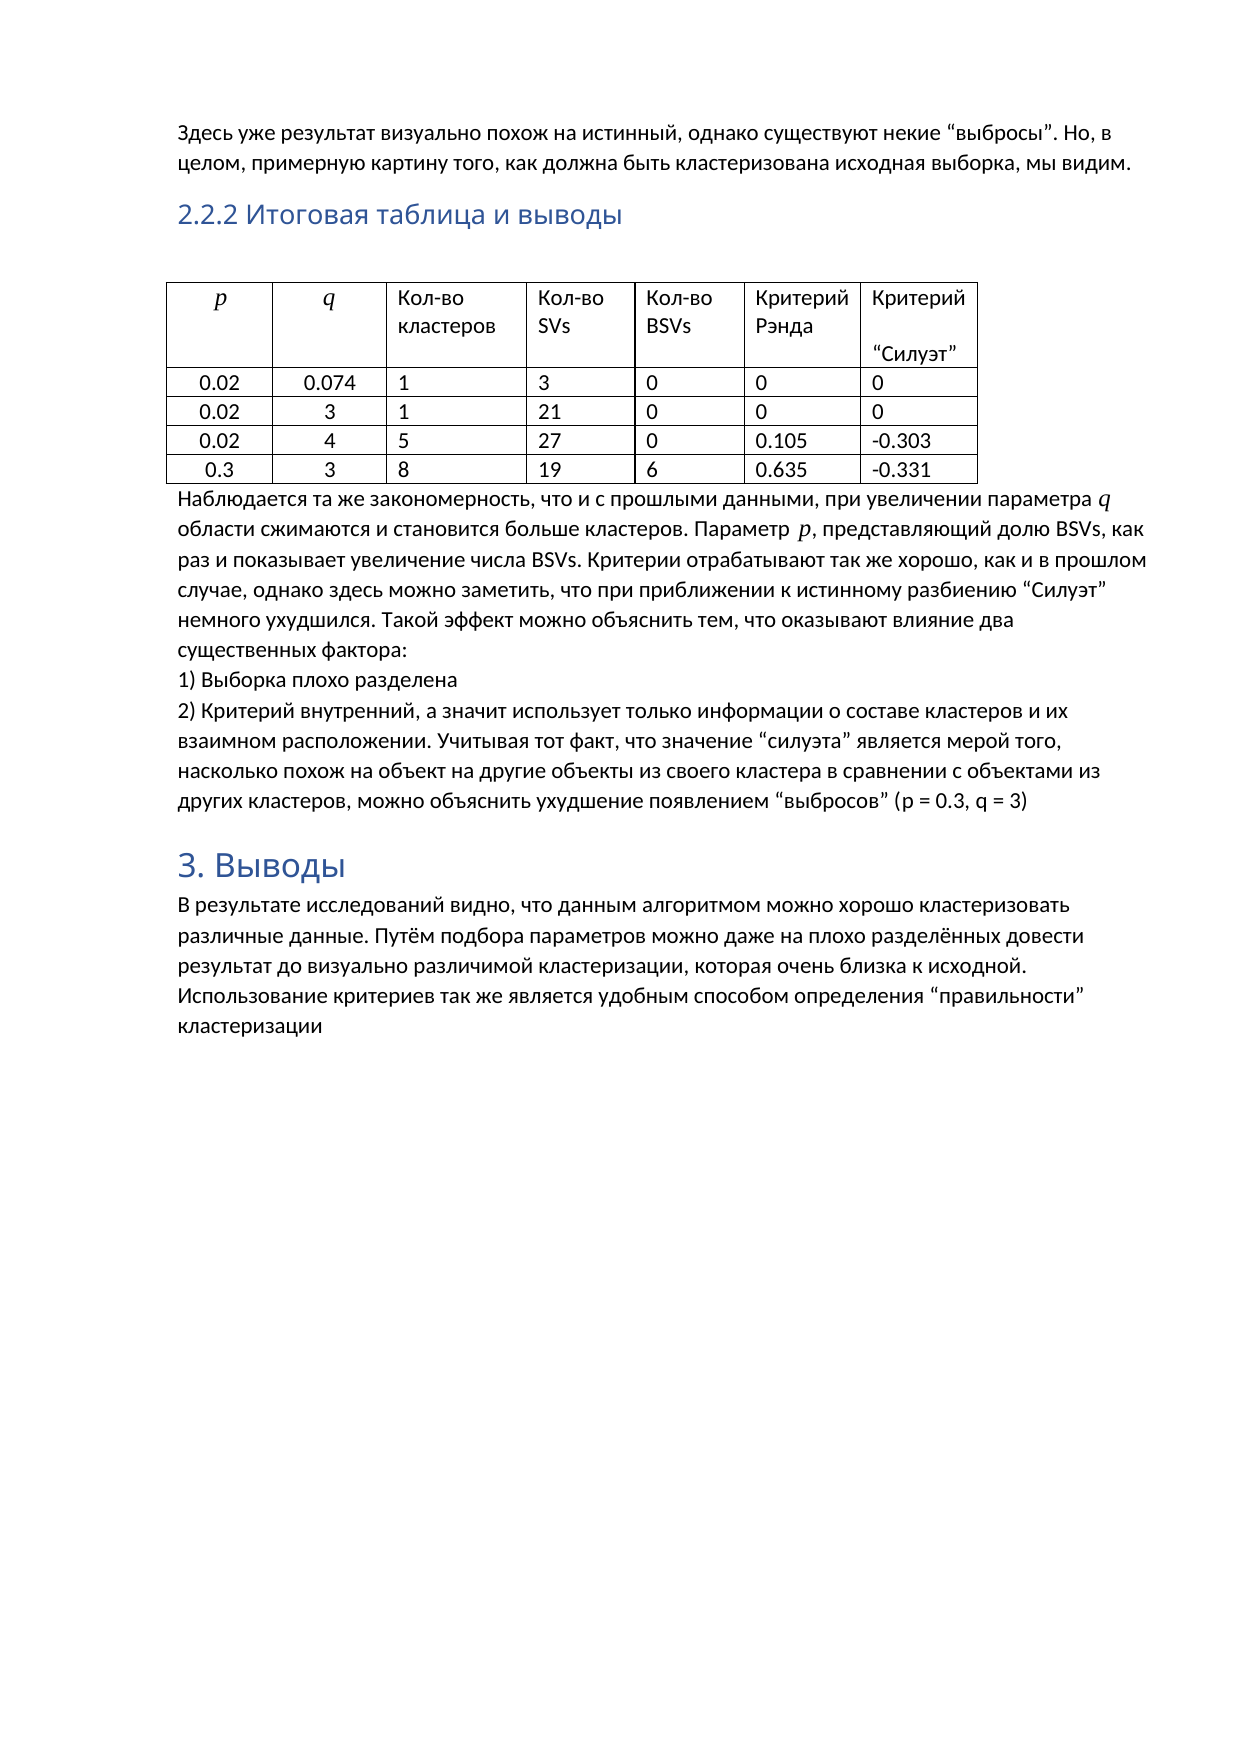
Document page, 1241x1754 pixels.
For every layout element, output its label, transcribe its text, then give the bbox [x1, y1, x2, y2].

table_header Критерий “Силуэт” [861, 283, 977, 367]
table_header Кол-во BSVs [636, 283, 744, 367]
table_cell 1 [387, 368, 526, 396]
table_cell 3 [273, 397, 386, 425]
table_cell 0.3 [167, 455, 272, 483]
table_cell 8 [387, 455, 526, 483]
table_cell 21 [527, 397, 634, 425]
table_cell 0 [636, 426, 744, 454]
text В результате исследований видно, что данным алгоритмом можно хорошо кластеризовать различные данные. Путём подбора параметров можно даже на плохо разделённых довести результат до визуально различимой кластеризации, которая очень близка к исходной. Использование критериев так же является удобным способом определения “правильности” кластеризации [177, 891, 1152, 1039]
table_cell 1 [387, 397, 526, 425]
table_cell -0.331 [861, 455, 977, 483]
table_header [167, 283, 272, 367]
table_cell -0.303 [861, 426, 977, 454]
table_cell 0.02 [167, 368, 272, 396]
table_cell 0 [861, 397, 977, 425]
table_cell 0 [636, 397, 744, 425]
table_cell 0.105 [745, 426, 860, 454]
table_cell 27 [527, 426, 634, 454]
table_cell 6 [636, 455, 744, 483]
table_cell 3 [527, 368, 634, 396]
table_cell 0 [861, 368, 977, 396]
text Здесь уже результат визуально похож на истинный, однако существуют некие “выбросы”. Но, в целом, примерную картину того, как должна быть кластеризована исходная выборка, мы видим. [177, 118, 1152, 176]
table_cell 4 [273, 426, 386, 454]
table_cell 5 [387, 426, 526, 454]
table_cell 0.02 [167, 426, 272, 454]
table_cell 0.074 [273, 368, 386, 396]
table_cell 0.635 [745, 455, 860, 483]
table_cell 0 [745, 397, 860, 425]
table_header Критерий Рэнда [745, 283, 860, 367]
table_cell 19 [527, 455, 634, 483]
table_cell 0 [636, 368, 744, 396]
table_header Кол-во SVs [527, 283, 634, 367]
table_header [273, 283, 386, 367]
table_cell 0 [745, 368, 860, 396]
text Наблюдается та же закономерность, что и с прошлыми данными, при увеличении параметра области сжимаются и становится больше кластеров. Параметр , представляющий долю BSVs, как раз и показывает увеличение числа BSVs. Критерии отрабатывают так же хорошо, как и в прошлом случае, однако здесь можно заметить, что при приближении к истинному разбиению “Силуэт” немного ухудшился. Такой эффект можно объяснить тем, что оказывают влияние два существенных фактора: 1) Выборка плохо разделена 2) Критерий внутренний, а значит использует только информации о составе кластеров и их взаимном расположении. Учитывая тот факт, что значение “силуэта” является мерой того, насколько похож на объект на другие объекты из своего кластера в сравнении с объектами из других кластеров, можно объяснить ухудшение появлением “выбросов” (p = 0.3, q = 3) [177, 484, 1152, 814]
table_header Кол-во кластеров [387, 283, 526, 367]
table_cell 0.02 [167, 397, 272, 425]
subtitle 3. Выводы [177, 842, 1152, 887]
subtitle 2.2.2 Итоговая таблица и выводы [177, 195, 1152, 232]
table_cell 3 [273, 455, 386, 483]
